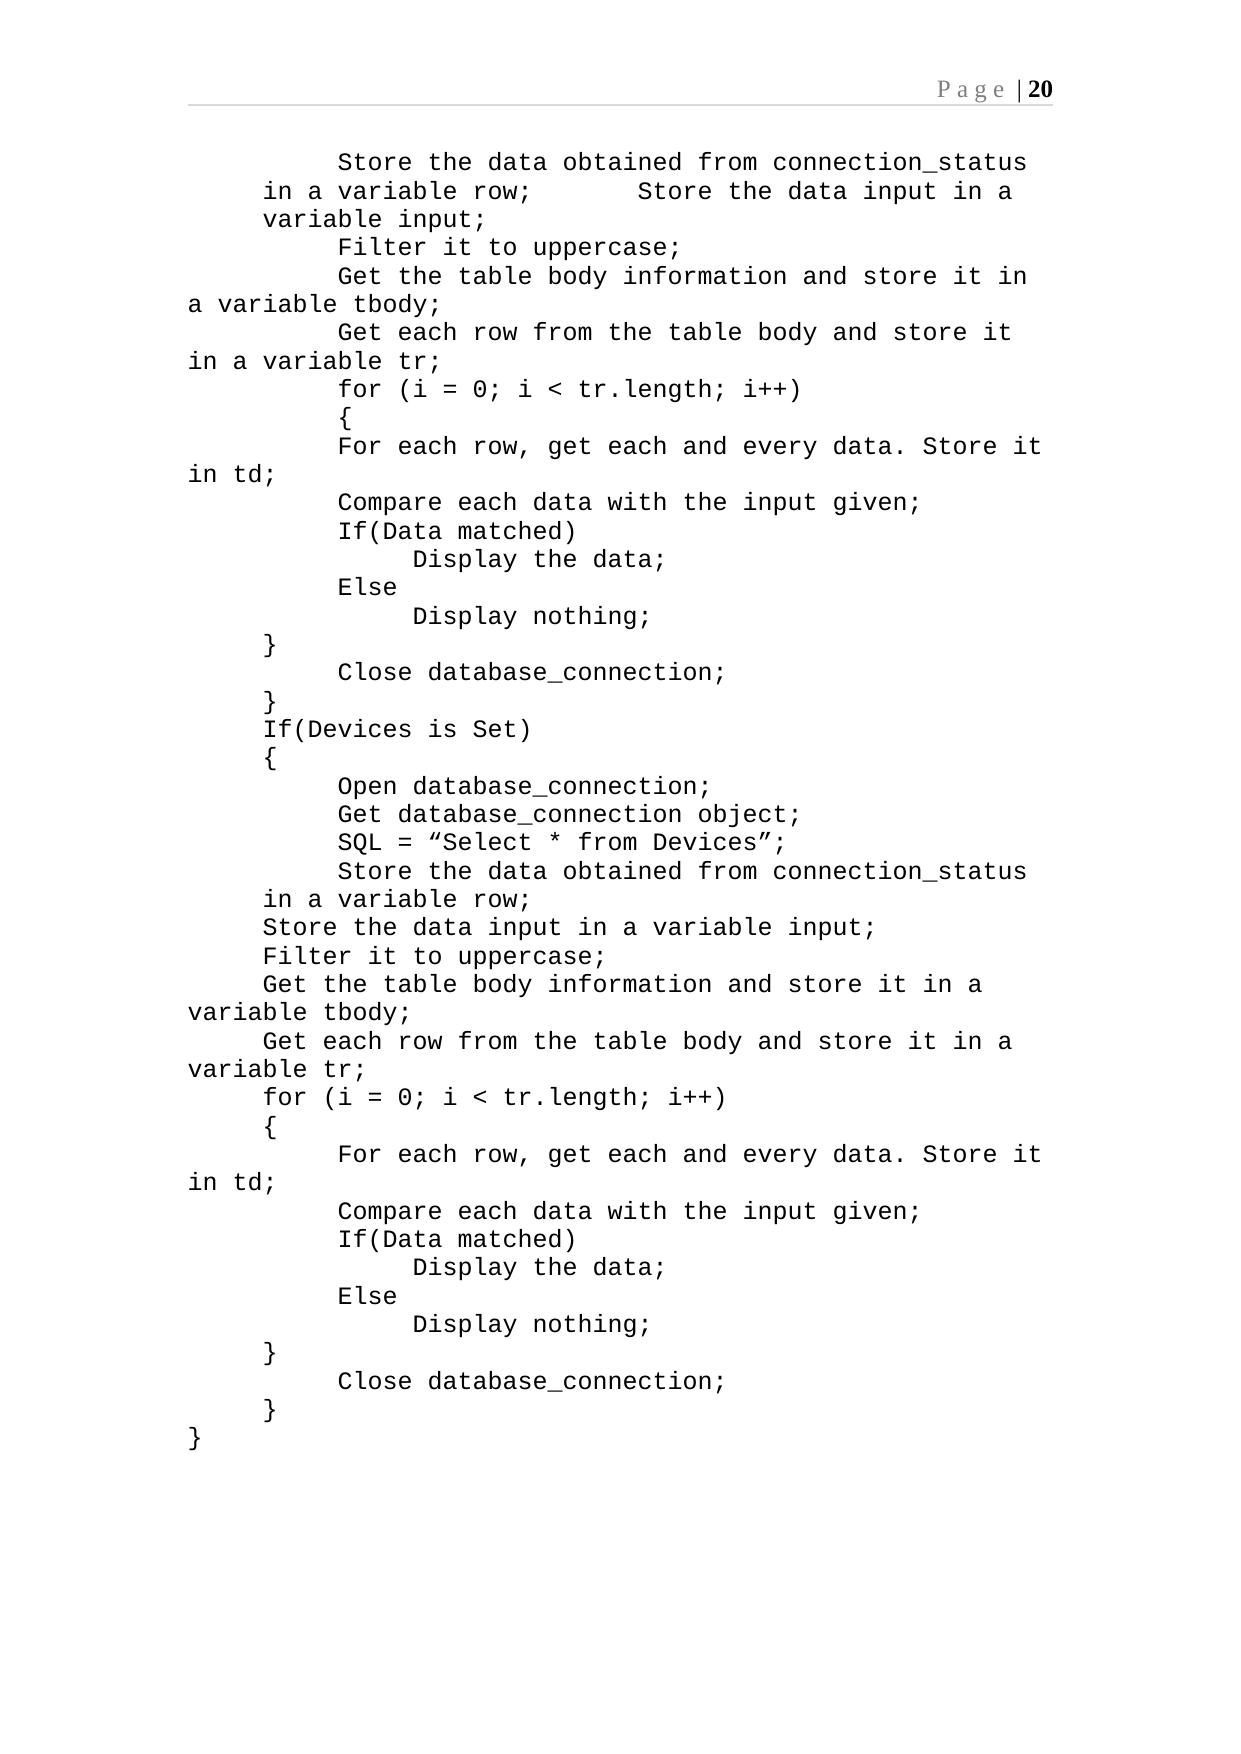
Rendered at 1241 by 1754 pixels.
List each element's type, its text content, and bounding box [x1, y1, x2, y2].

text Filter it to uppercase; [187, 235, 1053, 263]
text Get each row from the table body and store it in a variable tr; [187, 320, 1053, 377]
text Get the table body information and store it in a variable tbody; [187, 263, 1053, 320]
text Get each row from the table body and store it in a variable tr; [187, 1028, 1053, 1085]
text } [187, 632, 1053, 660]
text For each row, get each and every data. Store it in td; [187, 433, 1053, 490]
text { [187, 1113, 1053, 1142]
text Display the data; [337, 547, 1053, 575]
text { [262, 405, 1053, 433]
text If(Devices is Set) [187, 717, 1053, 745]
text for (i = 0; i < tr.length; i++) [187, 377, 1053, 405]
text } [187, 1397, 1053, 1425]
text Close database_connection; [262, 660, 1053, 688]
text Filter it to uppercase; [187, 943, 1053, 972]
text for (i = 0; i < tr.length; i++) [187, 1085, 1053, 1113]
text Open database_connection; [187, 773, 1053, 802]
text Get database_connection object; [262, 802, 1053, 830]
text Get the table body information and store it in a variable tbody; [187, 972, 1053, 1028]
text Else [187, 575, 1053, 603]
text } [187, 688, 1053, 717]
text Display the data; [337, 1255, 1053, 1283]
text Compare each data with the input given; [187, 490, 1053, 518]
text Display nothing; [187, 603, 1053, 632]
text For each row, get each and every data. Store it in td; [187, 1142, 1053, 1198]
text Display nothing; [187, 1312, 1053, 1340]
text Store the data obtained from connection_status in a variable row; Store the data input in a variable input; [262, 150, 1053, 235]
text Store the data input in a variable input; [187, 915, 1053, 943]
text Else [187, 1283, 1053, 1312]
text Store the data obtained from connection_status in a variable row; [262, 858, 1053, 915]
text If(Data matched) [187, 1227, 1053, 1255]
text If(Data matched) [187, 518, 1053, 547]
text } [187, 1340, 1053, 1368]
text Compare each data with the input given; [187, 1198, 1053, 1227]
text { [187, 745, 1053, 773]
text Close database_connection; [262, 1368, 1053, 1397]
text SQL = “Select * from Devices”; [187, 830, 1053, 858]
text } [187, 1425, 1053, 1453]
